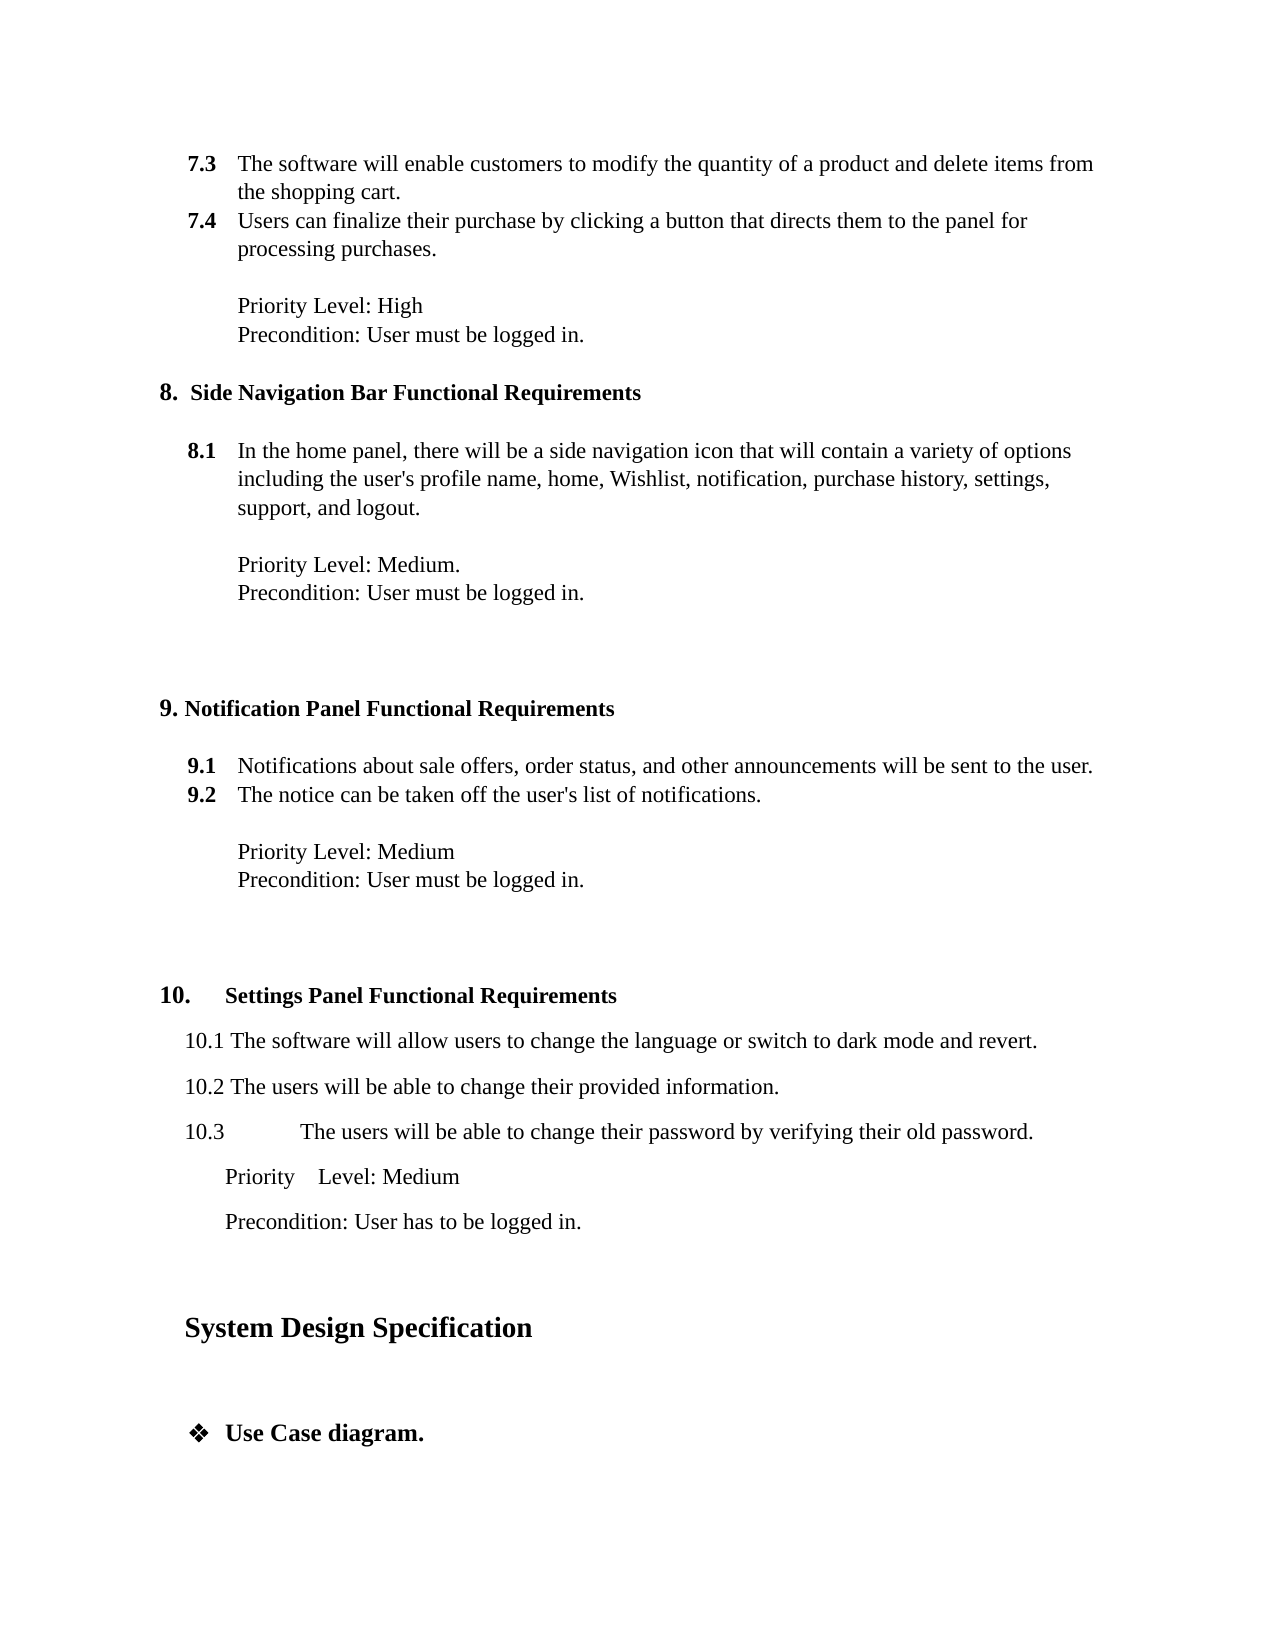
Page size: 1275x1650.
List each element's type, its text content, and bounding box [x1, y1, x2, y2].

list In the home panel, there will be a side navigation icon that will contain a variety of options including the user's profile name, home, Wishlist, notification, purchase history, settings, support, and logout. [187, 437, 1125, 520]
list The software will enable customers to modify the quantity of a product and delete items from the shopping cart. [187, 150, 1125, 205]
list Notification Panel Functional Requirements [159, 693, 1125, 722]
list Precondition: User must be logged in. [237, 866, 1125, 892]
list Priority Level: Medium. [237, 551, 1125, 577]
list System Design Specification [184, 1310, 1125, 1343]
list Users can finalize their purchase by clicking a button that directs them to the panel for processing purchases. [187, 207, 1125, 262]
text Priority Level: Medium [150, 1163, 1125, 1189]
list Use Case diagram. [187, 1418, 1125, 1447]
list Precondition: User must be logged in. [237, 321, 1125, 347]
list The notice can be taken off the user's list of notifications. [187, 781, 1125, 807]
list Side Navigation Bar Functional Requirements [159, 377, 1125, 406]
list Precondition: User must be logged in. [237, 579, 1125, 606]
text 10.1 The software will allow users to change the language or switch to dark mode and revert. [150, 1028, 1125, 1054]
text 10.2 The users will be able to change their provided information. [150, 1073, 1125, 1099]
text Precondition: User has to be logged in. [150, 1208, 1125, 1234]
list Priority Level: Medium [237, 838, 1125, 864]
list Settings Panel Functional Requirements [159, 980, 1125, 1009]
list Priority Level: High [237, 292, 1125, 318]
text 10.3 The users will be able to change their password by verifying their old password. [150, 1118, 1125, 1144]
list Notifications about sale offers, order status, and other announcements will be sent to the user. [187, 752, 1125, 779]
